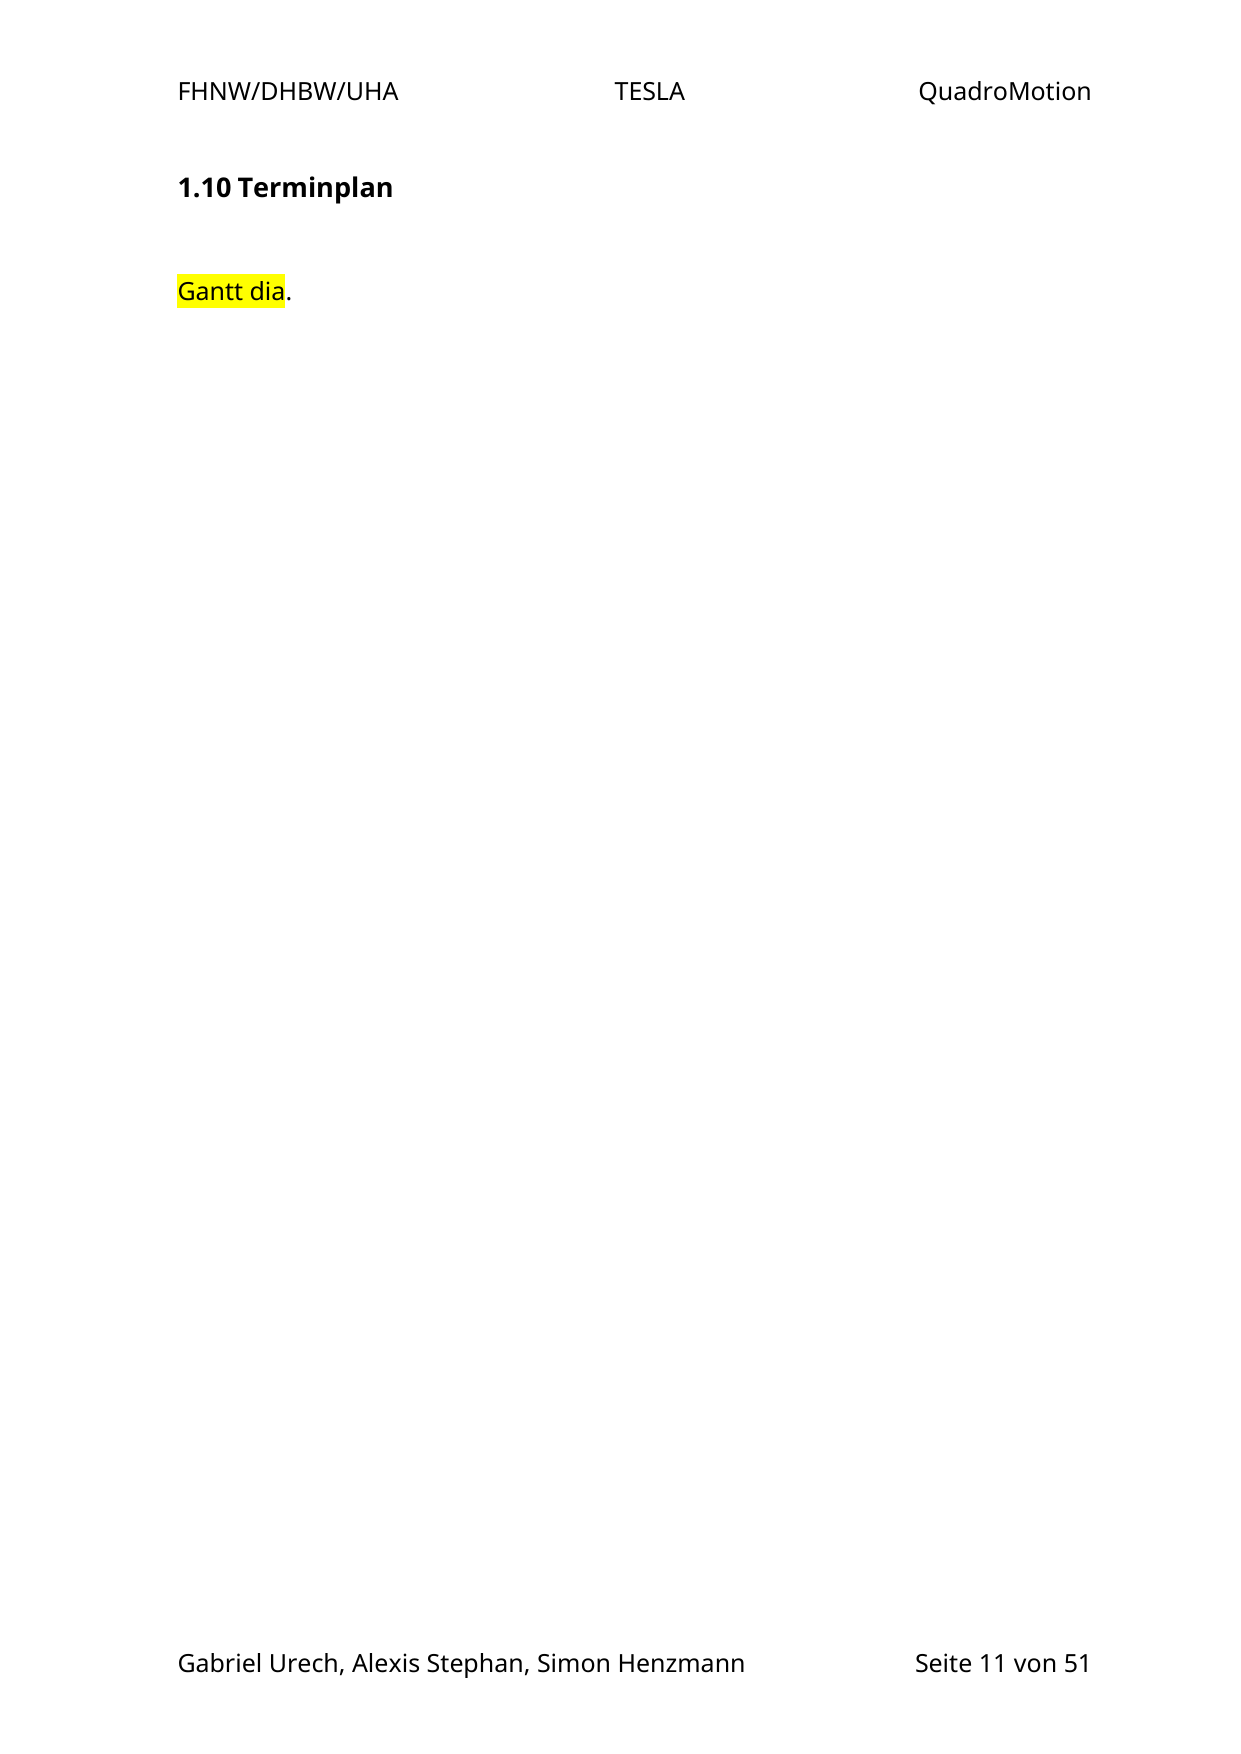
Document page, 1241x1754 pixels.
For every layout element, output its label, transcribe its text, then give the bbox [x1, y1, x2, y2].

text Gantt dia. [177, 273, 1092, 308]
subtitle Terminplan [177, 168, 1092, 205]
